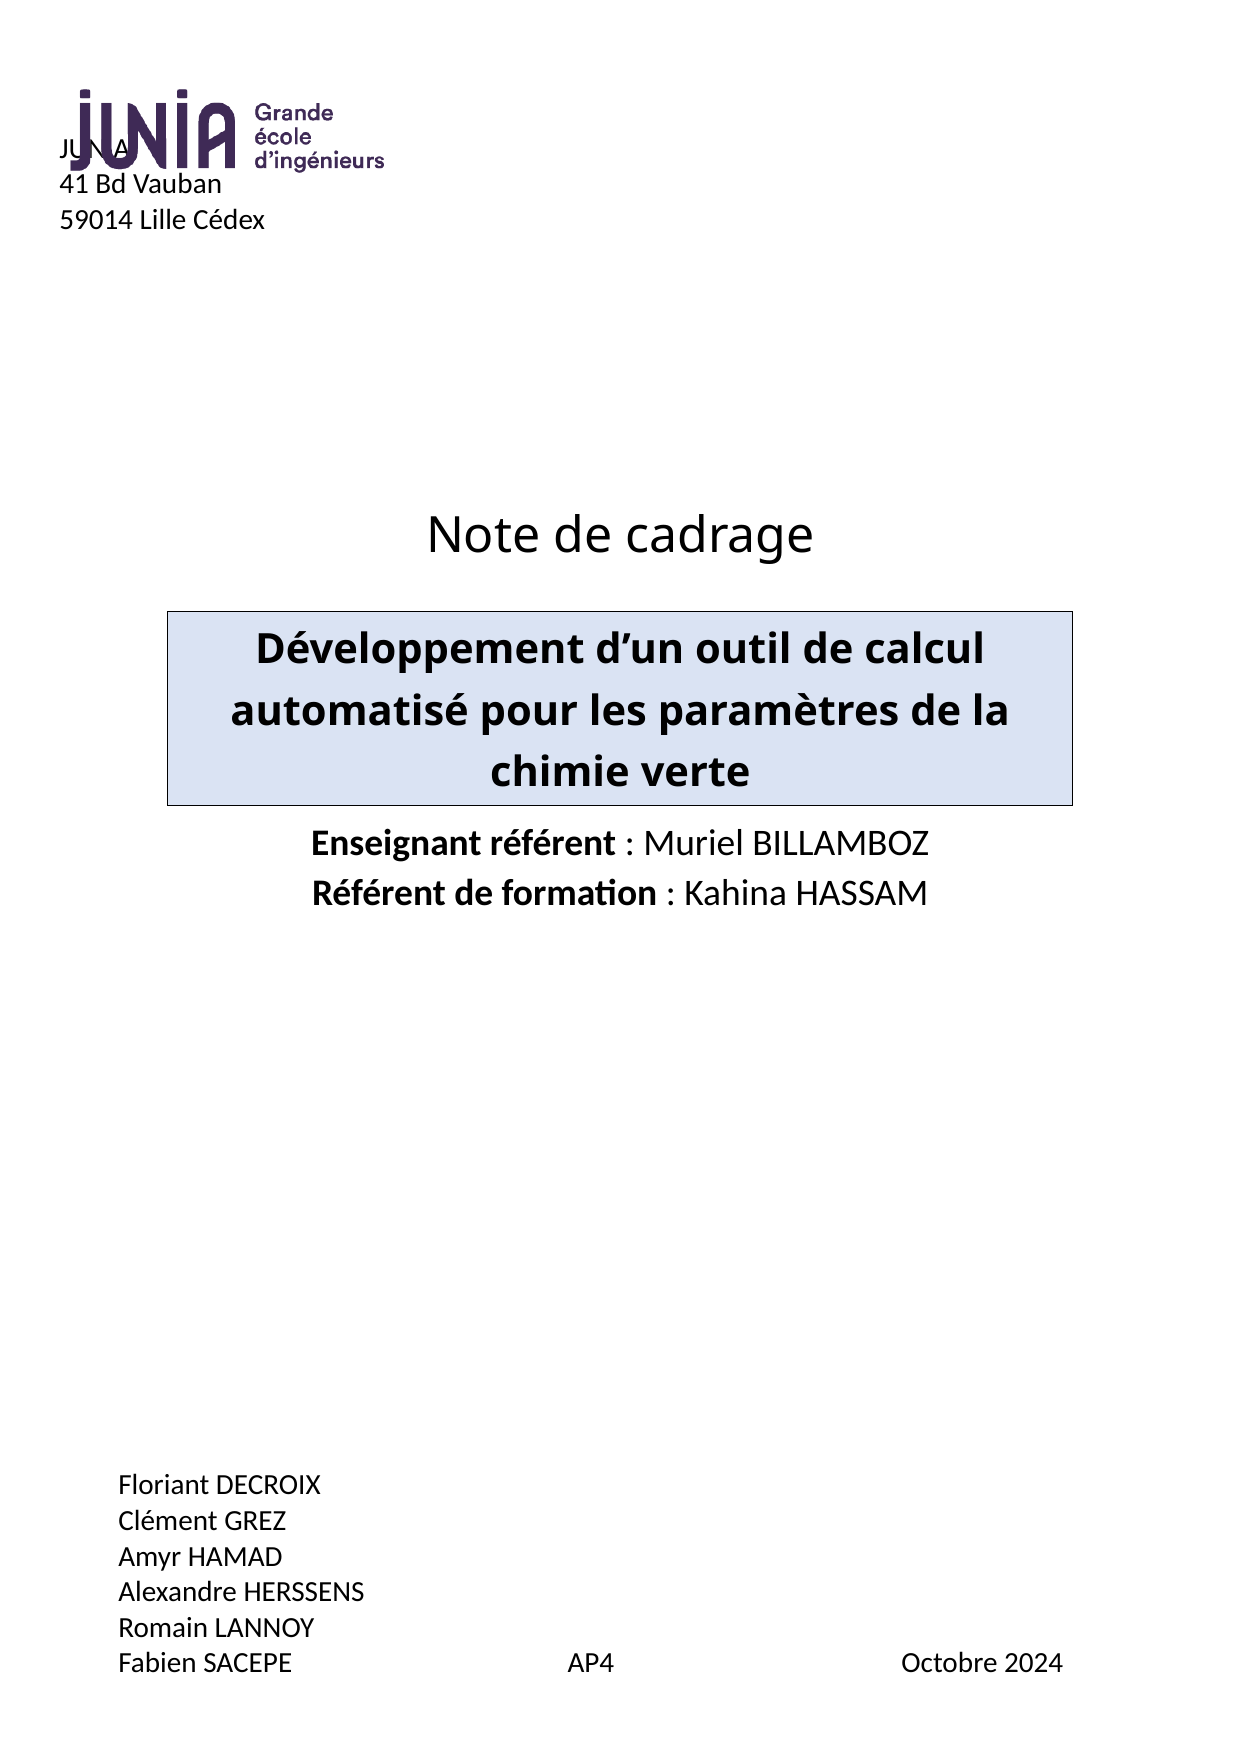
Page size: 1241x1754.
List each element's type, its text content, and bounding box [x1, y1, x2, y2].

picture [33, 51, 421, 205]
text Enseignant référent : Muriel BILLAMBOZ [118, 679, 1122, 865]
text Note de cadrage [118, 499, 1122, 567]
text Référent de formation : Kahina HASSAM [118, 868, 1122, 914]
